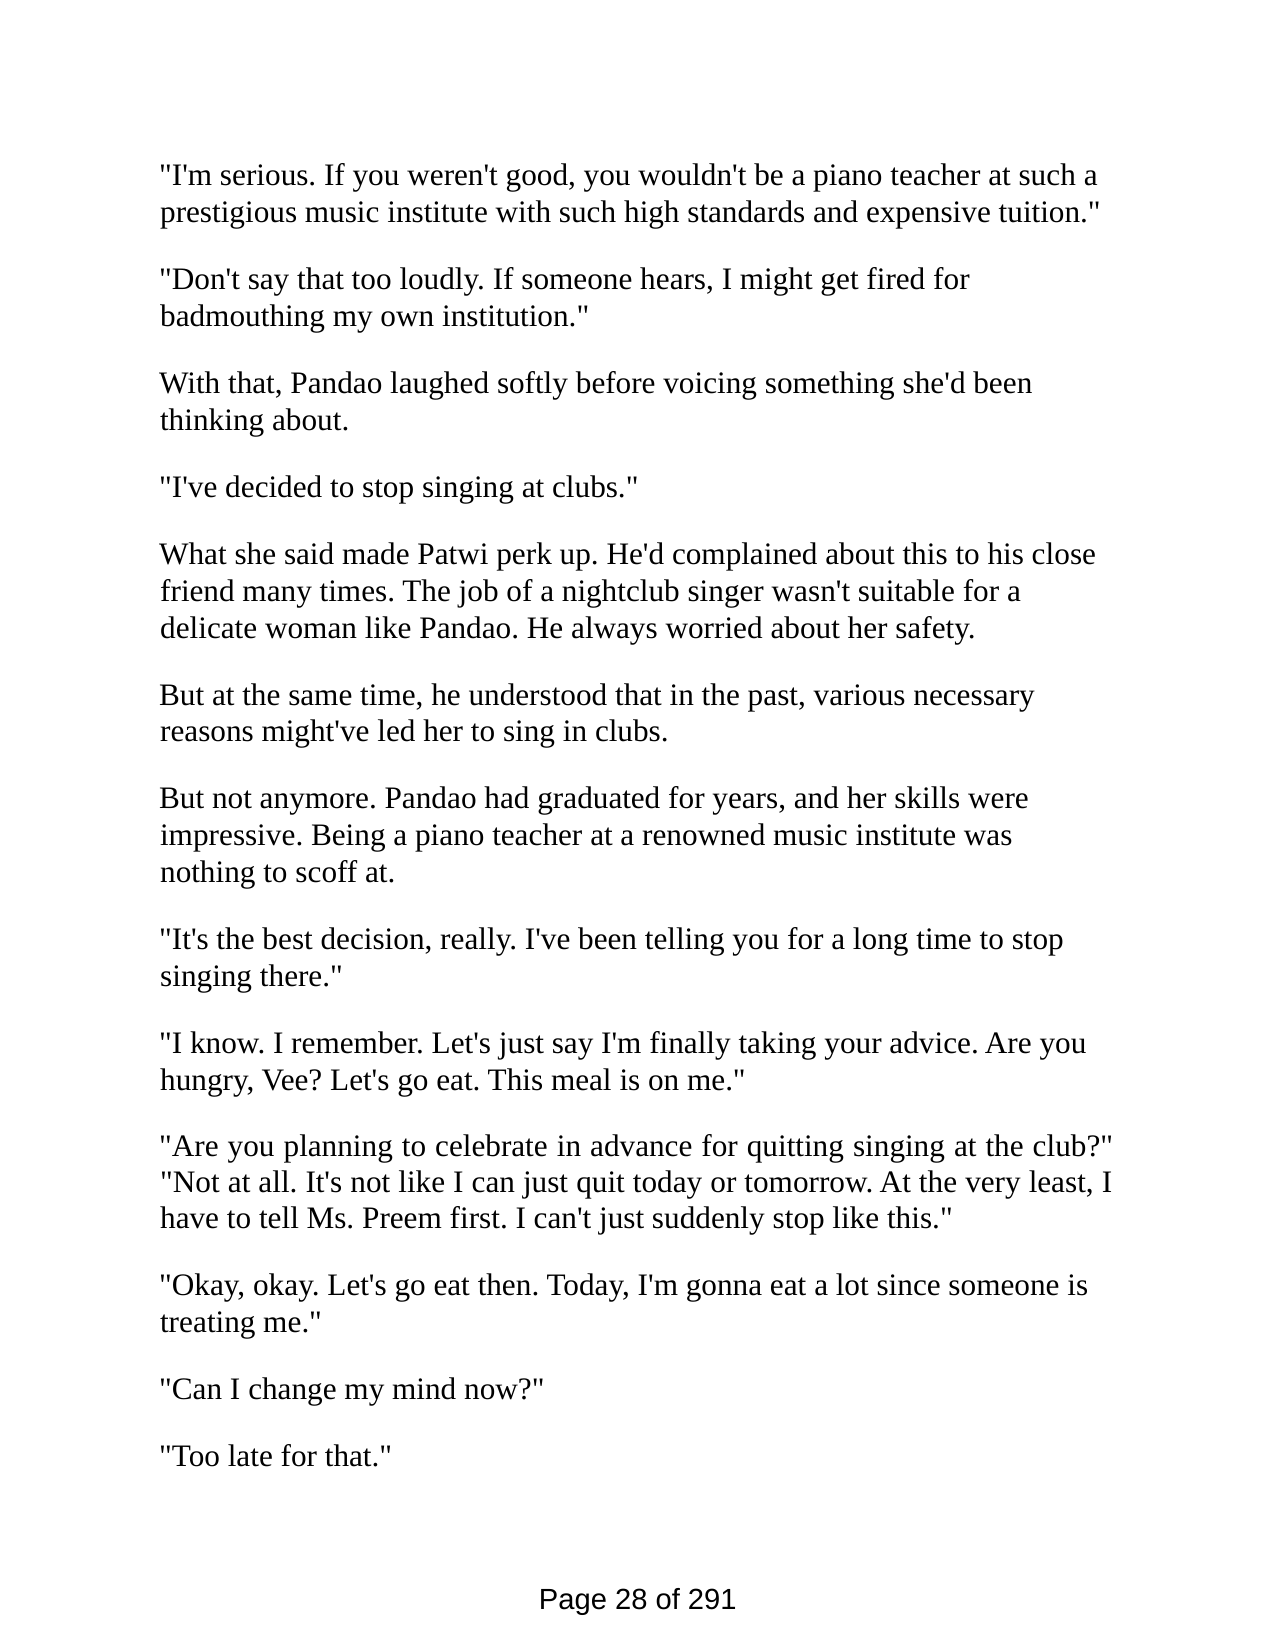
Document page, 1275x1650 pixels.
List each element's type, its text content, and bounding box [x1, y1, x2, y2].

text "Don't say that too loudly. If someone hears, I might get fired for badmouthing my own institution." [159, 260, 1113, 333]
text "It's the best decision, really. I've been telling you for a long time to stop singing there." [159, 920, 1113, 993]
text But at the same time, he understood that in the past, various necessary reasons might've led her to sing in clubs. [159, 676, 1113, 749]
text "Are you planning to celebrate in advance for quitting singing at the club?" "Not at all. It's not like I can just quit today or tomorrow. At the very least, I have to tell Ms. Preem first. I can't just suddenly stop like this." [159, 1128, 1114, 1235]
text But not anymore. Pandao had graduated for years, and her skills were impressive. Being a piano teacher at a renowned music institute was nothing to scoff at. [159, 779, 1113, 889]
text What she said made Patwi perk up. He'd complained about this to his close friend many times. The job of a nightclub singer wasn't suitable for a delicate woman like Pandao. He always worried about her safety. [159, 535, 1113, 645]
text "Can I change my mind now?" [159, 1370, 1113, 1406]
text With that, Pandao laughed softly before voicing something she'd been thinking about. [159, 364, 1113, 437]
text "I've decided to stop singing at clubs." [159, 468, 1113, 504]
text "I'm serious. If you weren't good, you wouldn't be a piano teacher at such a prestigious music institute with such high standards and expensive tuition." [160, 156, 1114, 229]
text "Okay, okay. Let's go eat then. Today, I'm gonna eat a lot since someone is treating me." [159, 1266, 1113, 1339]
text "Too late for that." [159, 1437, 1113, 1473]
text "I know. I remember. Let's just say I'm finally taking your advice. Are you hungry, Vee? Let's go eat. This meal is on me." [159, 1024, 1113, 1097]
